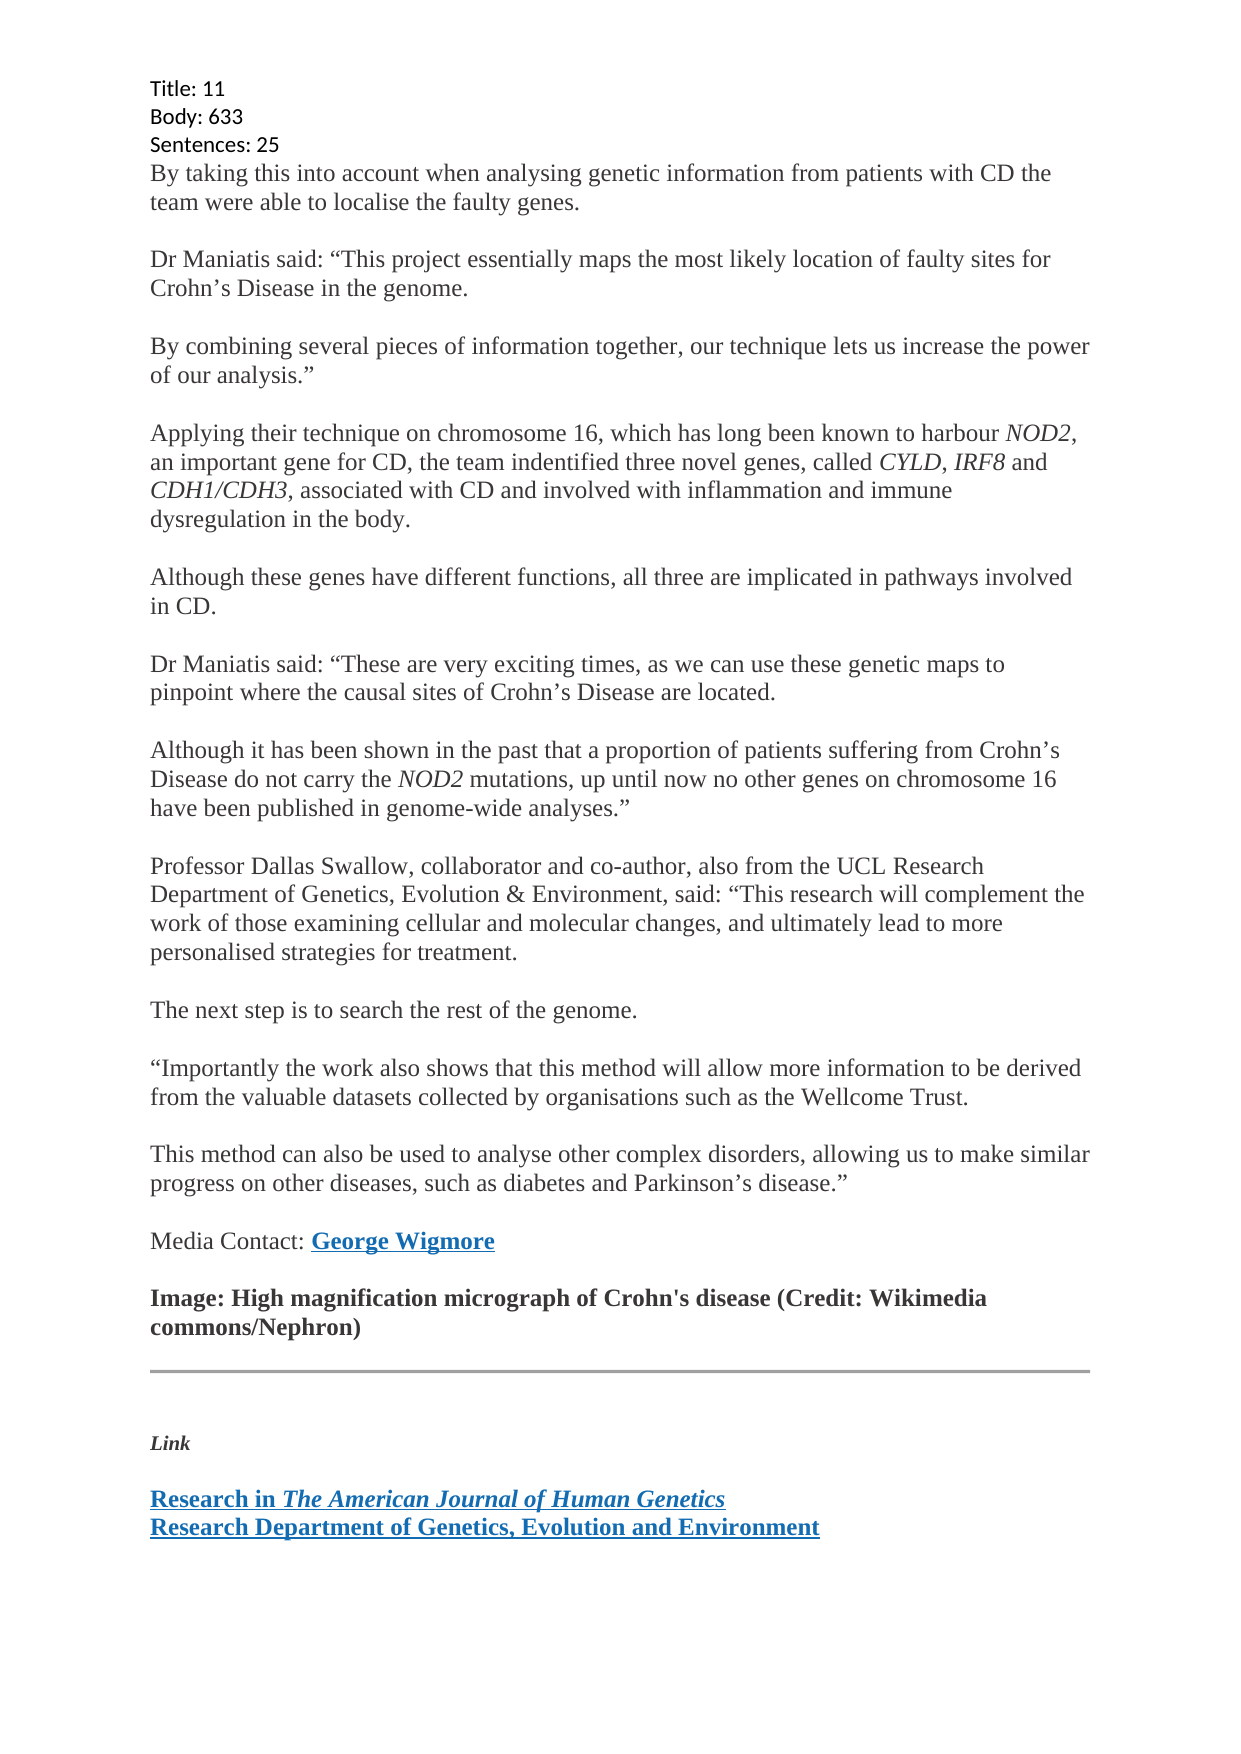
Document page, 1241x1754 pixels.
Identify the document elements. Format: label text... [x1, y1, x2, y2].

text The next step is to search the rest of the genome. [150, 995, 1090, 1024]
text By combining several pieces of information together, our technique lets us increase the power of our analysis.” [150, 331, 1090, 389]
text “Importantly the work also shows that this method will allow more information to be derived from the valuable datasets collected by organisations such as the Wellcome Trust. [150, 1053, 1090, 1110]
text Link [150, 1427, 1090, 1454]
text Although it has been shown in the past that a proportion of patients suffering from Crohn’s Disease do not carry the NOD2 mutations, up until now no other genes on chromosome 16 have been published in genome-wide analyses.” [150, 735, 1090, 822]
text Dr Maniatis said: “These are very exciting times, as we can use these genetic maps to pinpoint where the causal sites of Crohn’s Disease are located. [150, 649, 1090, 706]
text Applying their technique on chromosome 16, which has long been known to harbour NOD2, an important gene for CD, the team indentified three novel genes, called CYLD, IRF8 and CDH1/CDH3, associated with CD and involved with inflammation and immune dysregulation in the body. [150, 418, 1090, 533]
text Although these genes have different functions, all three are implicated in pathways involved in CD. [150, 562, 1090, 619]
text Research in The American Journal of Human Genetics Research Department of Genetics, Evolution and Environment [150, 1484, 1090, 1541]
text Dr Maniatis said: “This project essentially maps the most likely location of faulty sites for Crohn’s Disease in the genome. [150, 244, 1090, 302]
text This method can also be used to analyse other complex disorders, allowing us to make similar progress on other diseases, such as diabetes and Parkinson’s disease.” Media Contact: George Wigmore Image: High magnification micrograph of Crohn's disease (Credit: Wikimedia commons/Nephron) [150, 1139, 1090, 1341]
text Professor Dallas Swallow, collaborator and co-author, also from the UCL Research Department of Genetics, Evolution & Environment, said: “This research will complement the work of those examining cellular and molecular changes, and ultimately lead to more personalised strategies for treatment. [150, 851, 1090, 966]
text By taking this into account when analysing genetic information from patients with CD the team were able to localise the faulty genes. [150, 158, 1090, 215]
